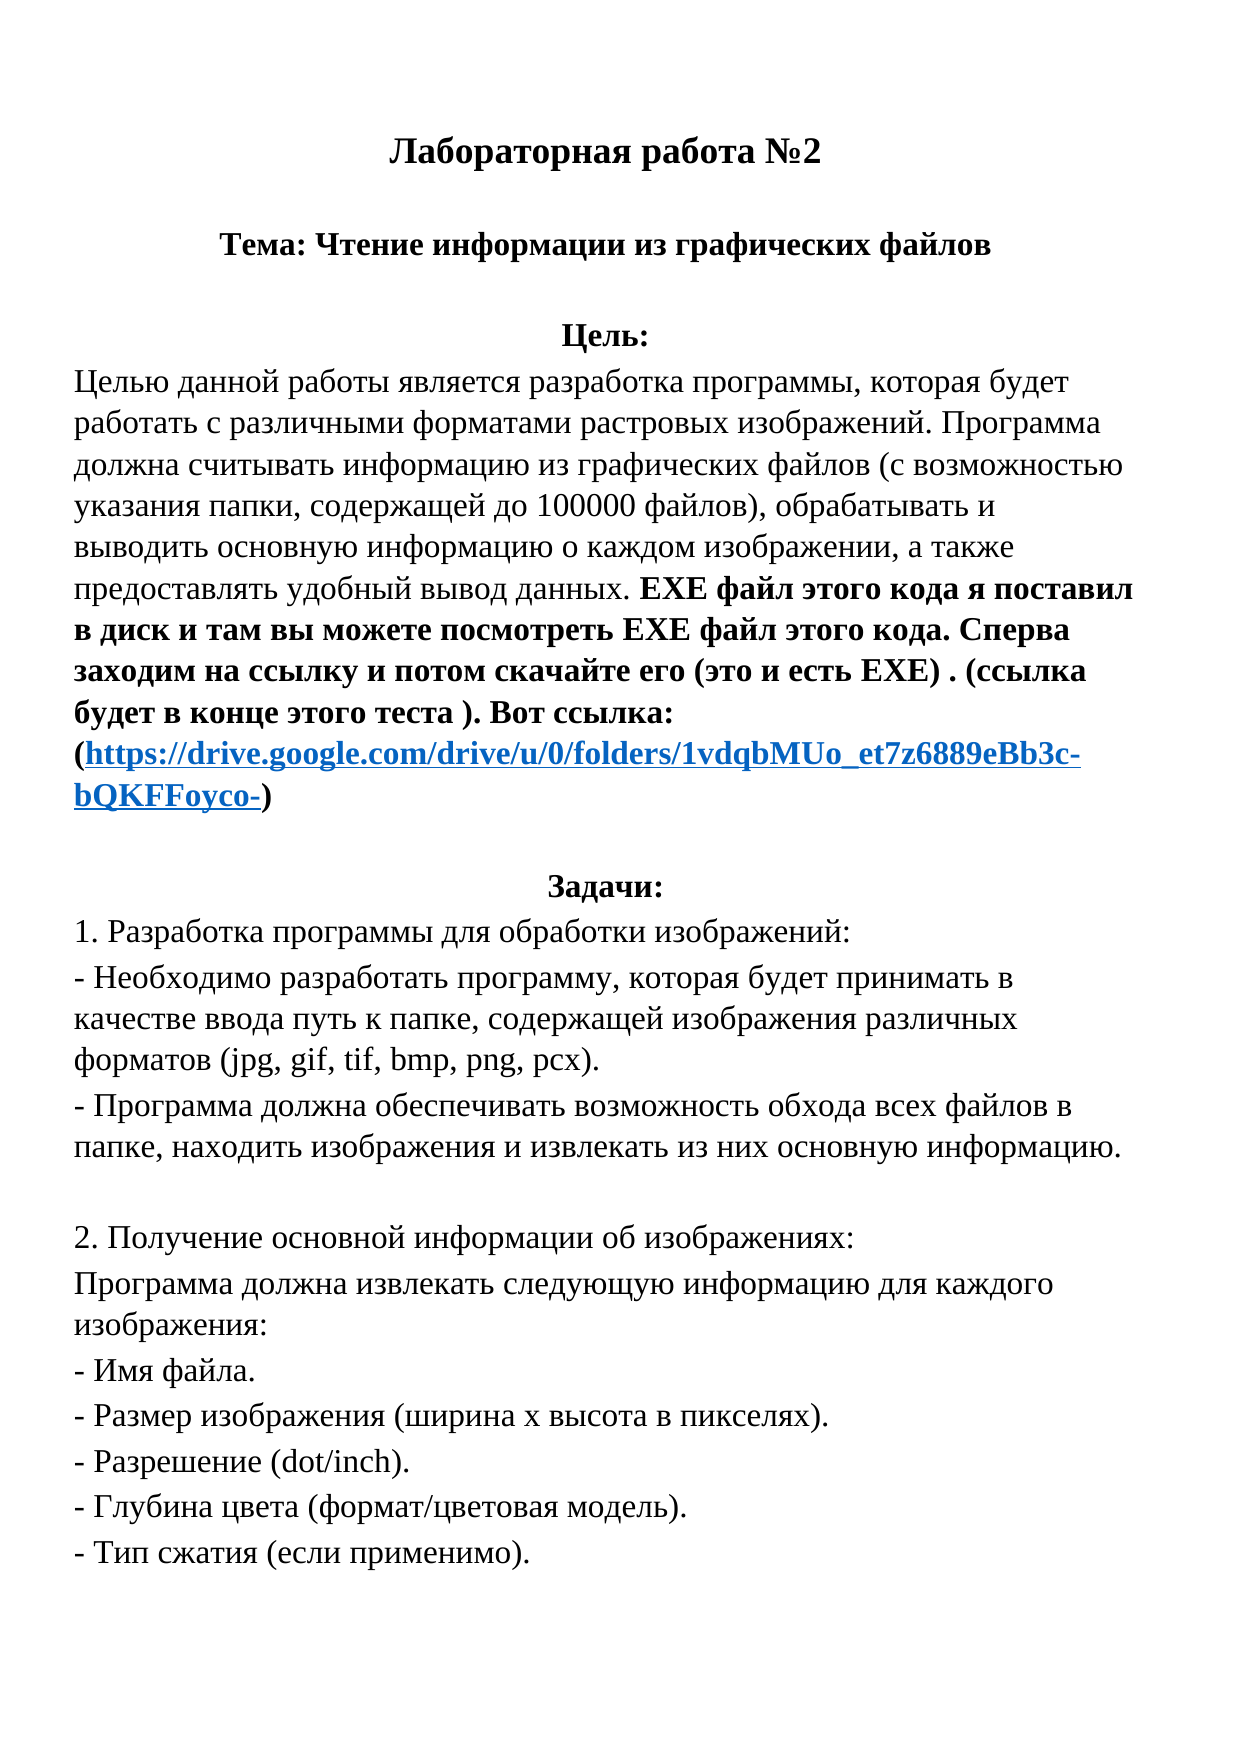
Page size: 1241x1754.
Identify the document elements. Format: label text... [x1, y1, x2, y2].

subtitle 1. Разработка программы для обработки изображений: [74, 911, 1137, 950]
subtitle - Глубина цвета (формат/цветовая модель). [74, 1486, 1137, 1525]
subtitle Тема: Чтение информации из графических файлов [74, 225, 1137, 263]
subtitle - Программа должна обеспечивать возможность обхода всех файлов в папке, находить изображения и извлекать из них основную информацию. [74, 1085, 1137, 1165]
subtitle - Разрешение (dot/inch). [74, 1441, 1137, 1479]
subtitle 2. Получение основной информации об изображениях: [74, 1217, 1137, 1256]
subtitle - Необходимо разработать программу, которая будет принимать в качестве ввода путь к папке, содержащей изображения различных форматов (jpg, gif, tif, bmp, png, pcx). [74, 957, 1137, 1078]
subtitle - Тип сжатия (если применимо). [74, 1532, 1137, 1570]
subtitle Целью данной работы является разработка программы, которая будет работать с различными форматами растровых изображений. Программа должна считывать информацию из графических файлов (с возможностью указания папки, содержащей до 100000 файлов), обрабатывать и выводить основную информацию о каждом изображении, а также предоставлять удобный вывод данных. EXE файл этого кода я поставил в диск и там вы можете посмотреть EXE файл этого кода. Сперва заходим на ссылку и потом скачайте его (это и есть EXE) . (ссылка будет в конце этого теста ). Вот ссылка: (https://drive.google.com/drive/u/0/folders/1vdqbMUo_et7z6889eBb3c-bQKFFoyco-) [74, 361, 1137, 813]
subtitle Лабораторная работа №2 [74, 128, 1137, 172]
subtitle - Размер изображения (ширина x высота в пикселях). [74, 1395, 1137, 1434]
subtitle - Имя файла. [74, 1350, 1137, 1388]
subtitle Задачи: [74, 866, 1137, 904]
subtitle Цель: [74, 316, 1137, 354]
subtitle Программа должна извлекать следующую информацию для каждого изображения: [74, 1263, 1137, 1343]
